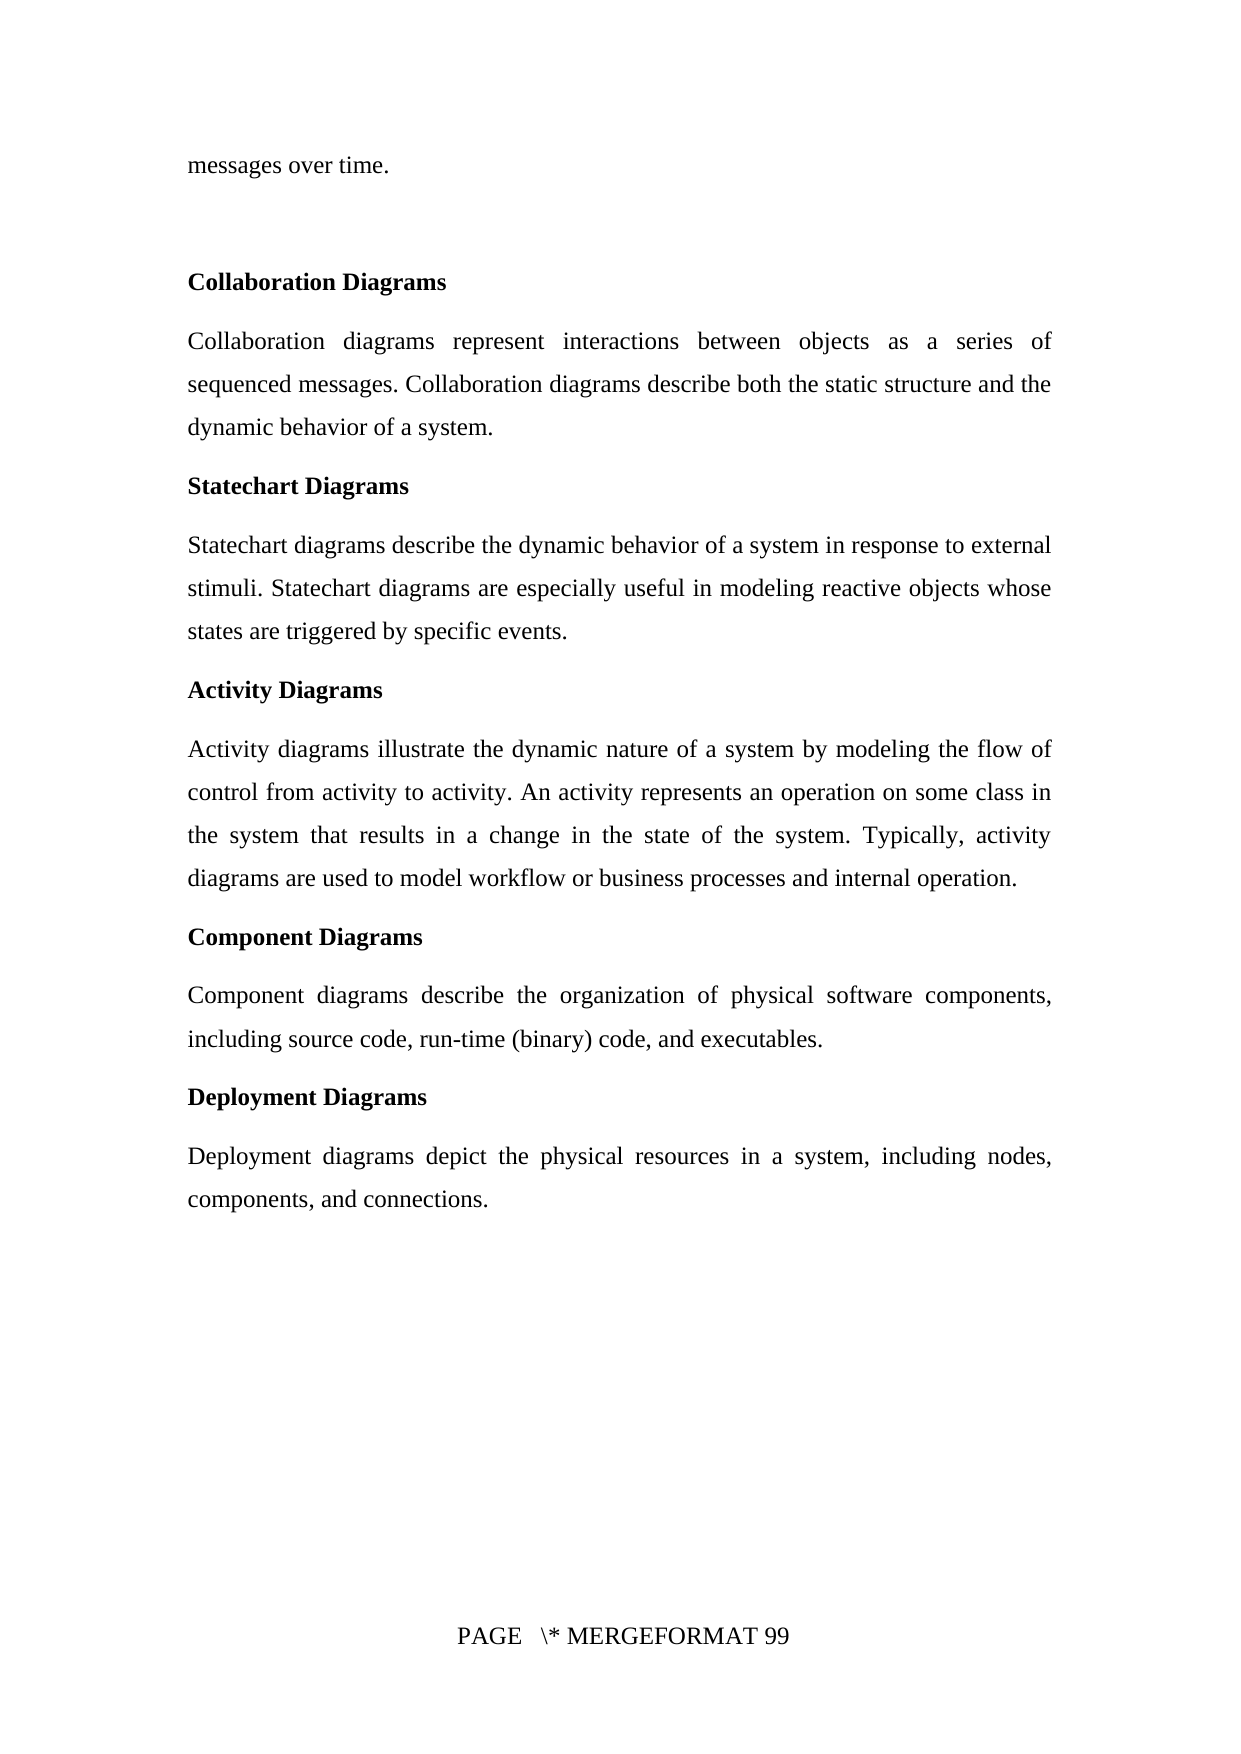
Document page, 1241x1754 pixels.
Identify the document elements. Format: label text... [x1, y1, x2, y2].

text Collaboration diagrams represent interactions between objects as a series of sequenced messages. Collaboration diagrams describe both the static structure and the dynamic behavior of a system. [187, 326, 1053, 441]
text Activity diagrams illustrate the dynamic nature of a system by modeling the flow of control from activity to activity. An activity represents an operation on some class in the system that results in a change in the state of the system. Typically, activity diagrams are used to model workflow or business processes and internal operation. [187, 734, 1053, 892]
text Statechart Diagrams [187, 471, 1053, 500]
text Deployment Diagrams [187, 1082, 1053, 1111]
text Statechart diagrams describe the dynamic behavior of a system in response to external stimuli. Statechart diagrams are especially useful in modeling reactive objects whose states are triggered by specific events. [187, 530, 1053, 645]
text Collaboration Diagrams [187, 267, 1053, 296]
text Deployment diagrams depict the physical resources in a system, including nodes, components, and connections. [187, 1141, 1053, 1213]
text Activity Diagrams [187, 675, 1053, 704]
text Component diagrams describe the organization of physical software components, including source code, run-time (binary) code, and executables. [187, 981, 1053, 1052]
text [187, 150, 1053, 179]
text Component Diagrams [187, 922, 1053, 951]
